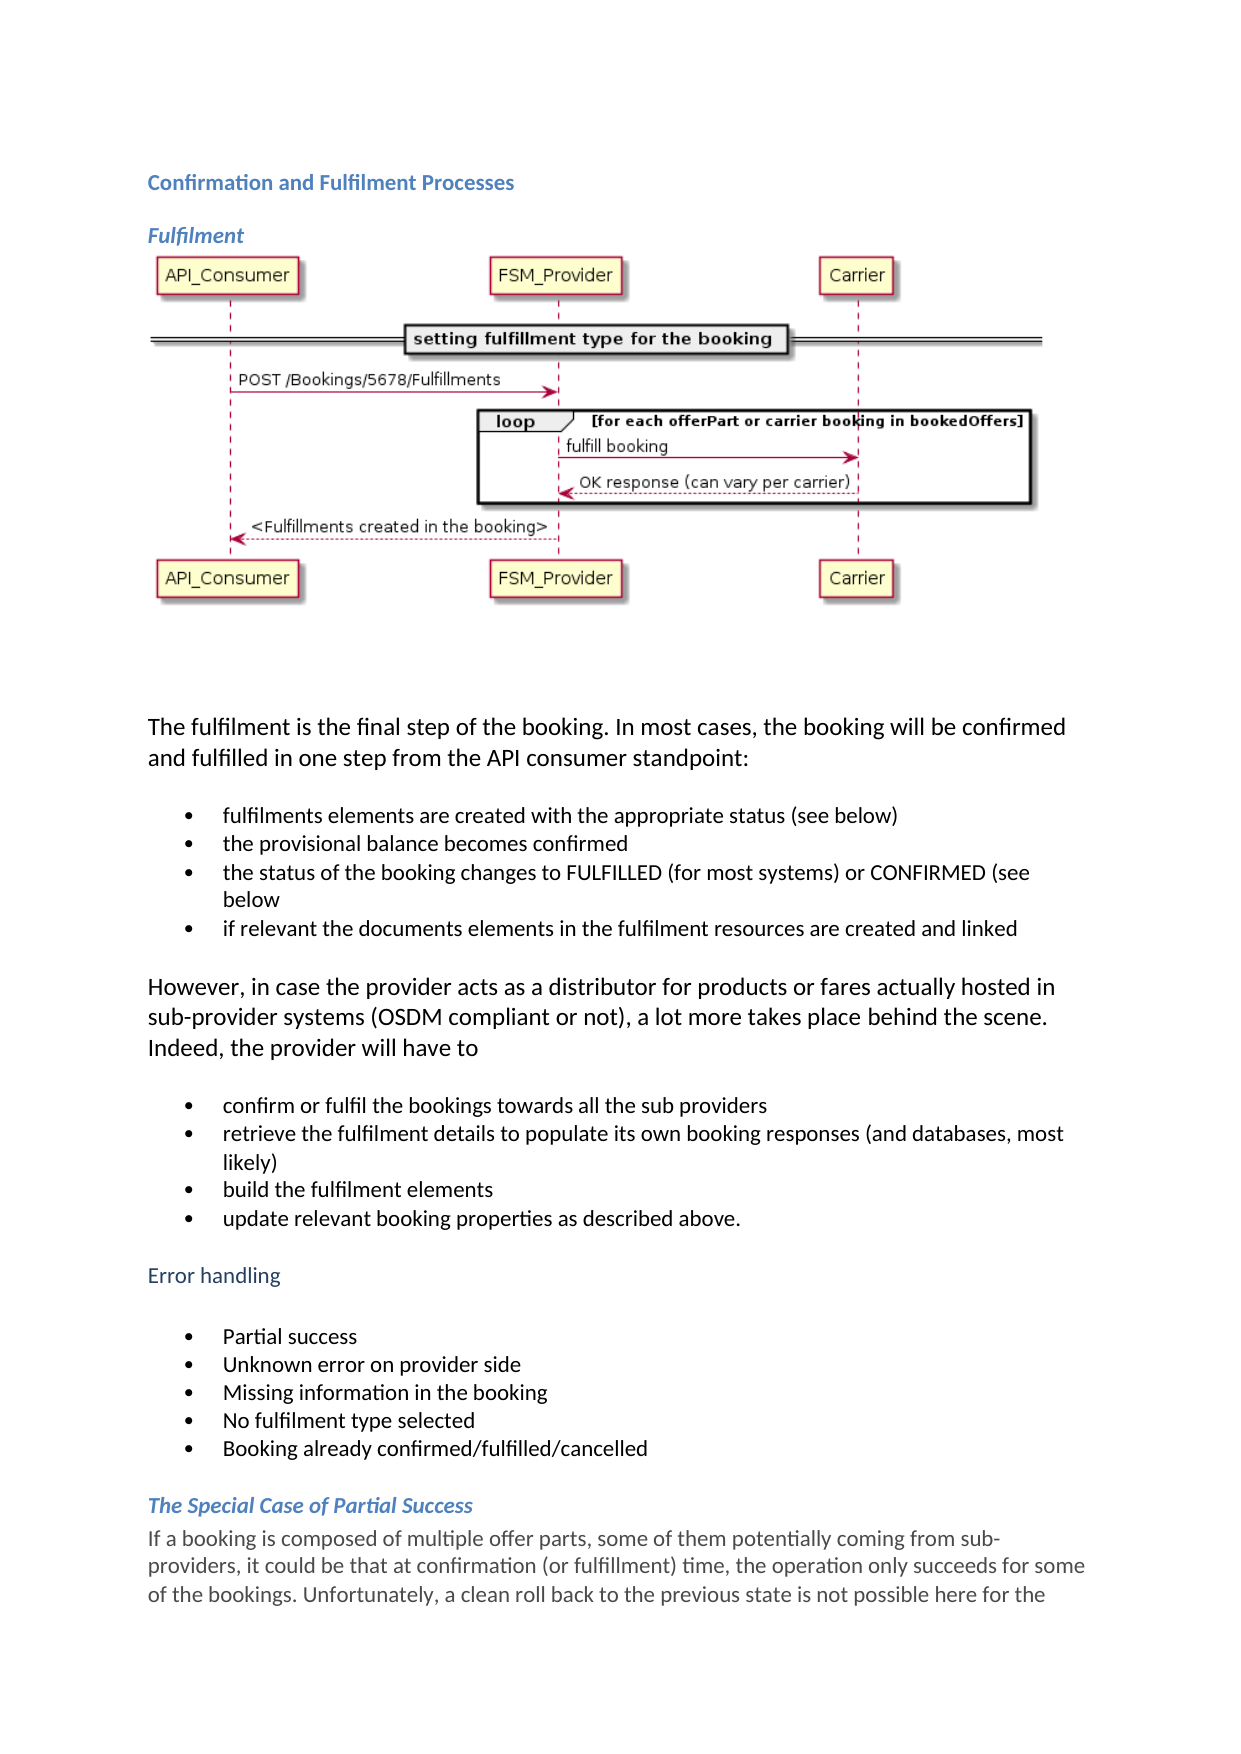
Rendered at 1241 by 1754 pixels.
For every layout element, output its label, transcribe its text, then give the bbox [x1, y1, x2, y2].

text The fulfilment is the final step of the booking. In most cases, the booking will be confirmed and fulfilled in one step from the API consumer standpoint: [148, 711, 1093, 772]
list the status of the booking changes to FULFILLED (for most systems) or CONFIRMED (see below [185, 858, 1093, 914]
list fulfilments elements are created with the appropriate status (see below) [185, 802, 1093, 829]
list retrieve the fulfilment details to populate its own booking responses (and databases, most likely) [185, 1119, 1093, 1176]
subtitle The Special Case of Partial Success [148, 1491, 1093, 1519]
subtitle Error handling [148, 1261, 1093, 1289]
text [148, 1524, 1093, 1608]
list Missing information in the booking [185, 1378, 1093, 1406]
list No fulfilment type selected [185, 1406, 1093, 1434]
list Partial success [185, 1322, 1093, 1350]
list build the fulfilment elements [185, 1176, 1093, 1204]
list if relevant the documents elements in the fulfilment resources are created and linked [185, 914, 1093, 942]
subtitle Confirmation and Fulfilment Processes [148, 168, 1093, 196]
list confirm or fulfil the bookings towards all the sub providers [185, 1092, 1093, 1119]
text However, in case the provider acts as a distributor for products or fares actually hosted in sub-provider systems (OSDM compliant or not), a lot more takes place behind the scene. Indeed, the provider will have to [148, 971, 1093, 1062]
subtitle Fulfilment [148, 221, 1093, 249]
list Unknown error on provider side [185, 1350, 1093, 1378]
list Booking already confirmed/fulfilled/cancelled [185, 1434, 1093, 1462]
list update relevant booking properties as described above. [185, 1204, 1093, 1232]
list the provisional balance becomes confirmed [185, 829, 1093, 858]
